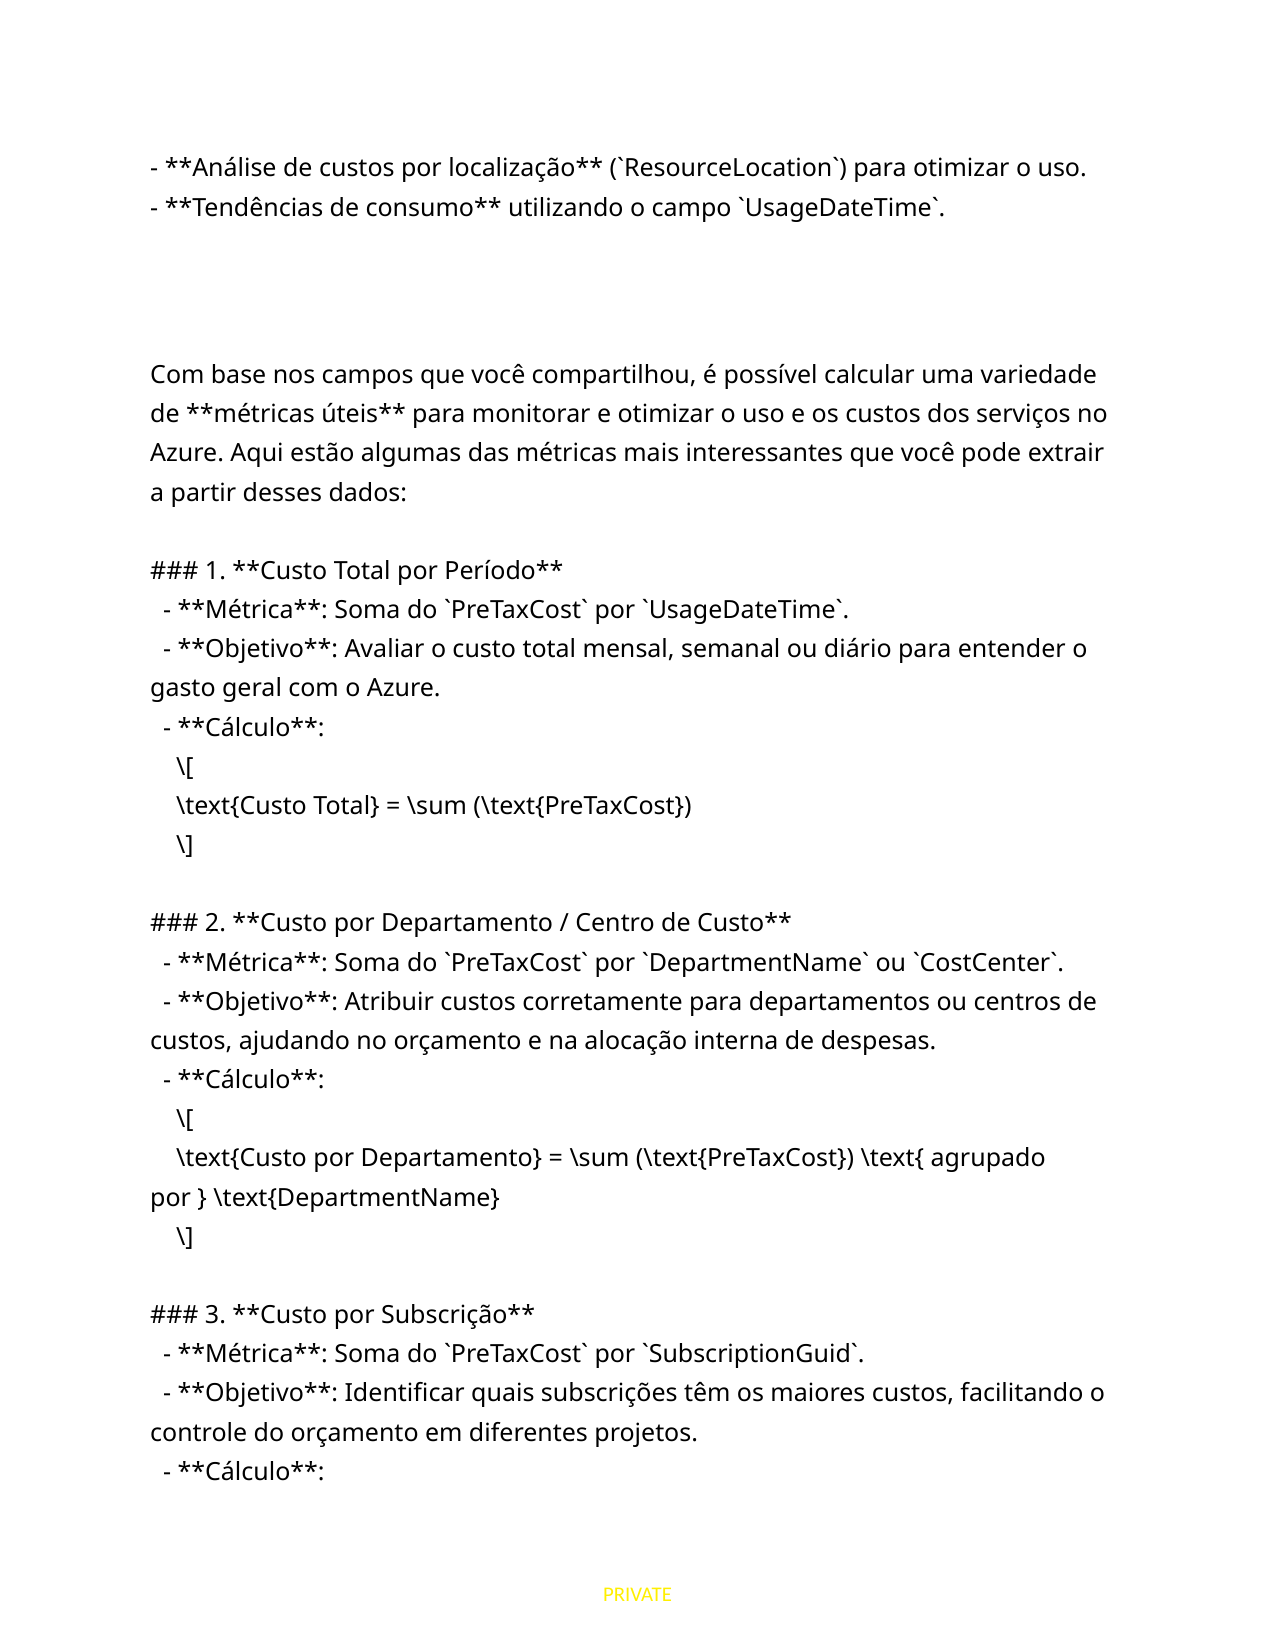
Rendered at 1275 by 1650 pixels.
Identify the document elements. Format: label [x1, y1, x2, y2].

text [150, 357, 1125, 1487]
text [150, 150, 1125, 223]
